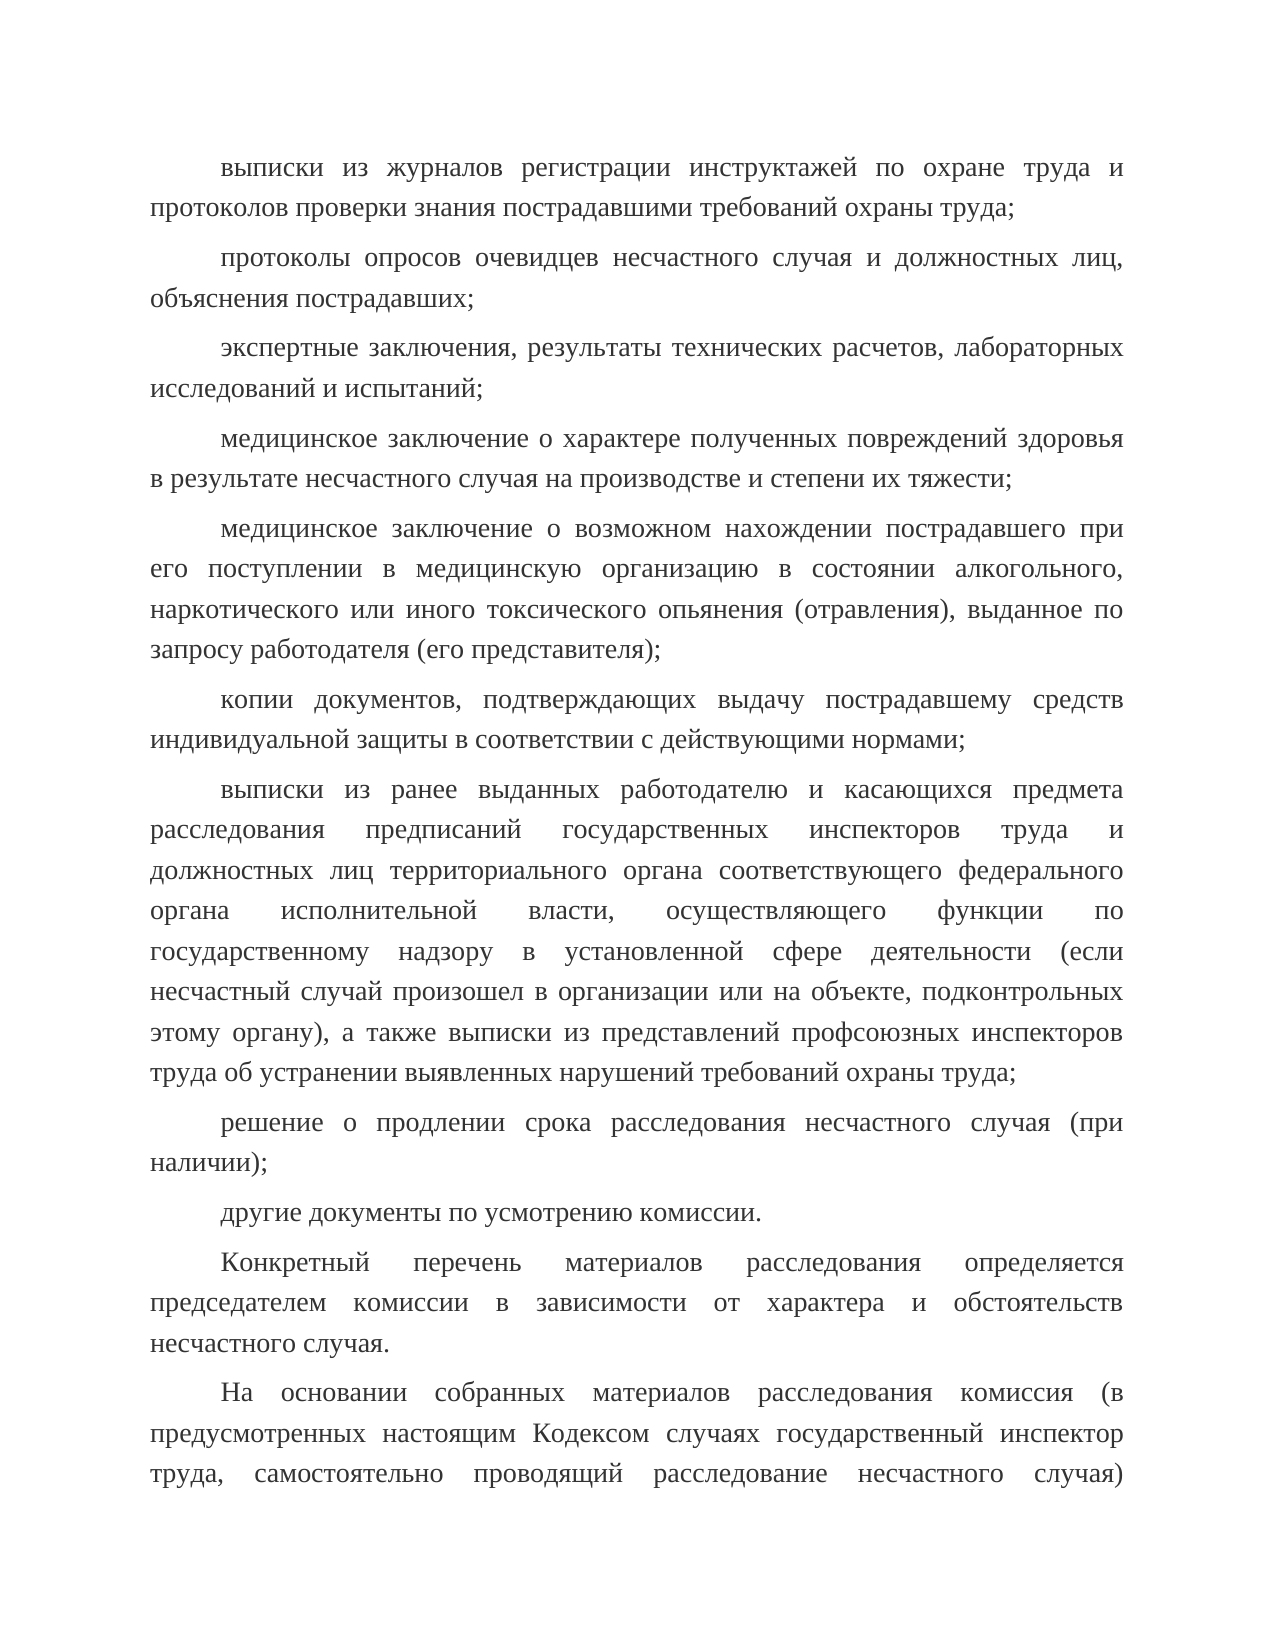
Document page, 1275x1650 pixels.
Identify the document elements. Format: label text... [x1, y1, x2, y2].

text Конкретный перечень материалов расследования определяется председателем комиссии в зависимости от характера и обстоятельств несчастного случая. [150, 1245, 1125, 1358]
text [150, 1375, 1125, 1489]
text решение о продлении срока расследования несчастного случая (при наличии); [150, 1105, 1125, 1178]
text медицинское заключение о возможном нахождении пострадавшего при его поступлении в медицинскую организацию в состоянии алкогольного, наркотического или иного токсического опьянения (отравления), выданное по запросу работодателя (его представителя); [150, 511, 1125, 664]
text медицинское заключение о характере полученных повреждений здоровья в результате несчастного случая на производстве и степени их тяжести; [150, 421, 1125, 493]
text экспертные заключения, результаты технических расчетов, лабораторных исследований и испытаний; [150, 330, 1125, 403]
text другие документы по усмотрению комиссии. [150, 1195, 1125, 1227]
text протоколы опросов очевидцев несчастного случая и должностных лиц, объяснения пострадавших; [150, 240, 1125, 313]
text выписки из ранее выданных работодателю и касающихся предмета расследования предписаний государственных инспекторов труда и должностных лиц территориального органа соответствующего федерального органа исполнительной власти, осуществляющего функции по государственному надзору в установленной сфере деятельности (если несчастный случай произошел в организации или на объекте, подконтрольных этому органу), а также выписки из представлений профсоюзных инспекторов труда об устранении выявленных нарушений требований охраны труда; [150, 772, 1125, 1087]
text выписки из журналов регистрации инструктажей по охране труда и протоколов проверки знания пострадавшими требований охраны труда; [150, 150, 1125, 223]
text копии документов, подтверждающих выдачу пострадавшему средств индивидуальной защиты в соответствии с действующими нормами; [150, 682, 1125, 755]
